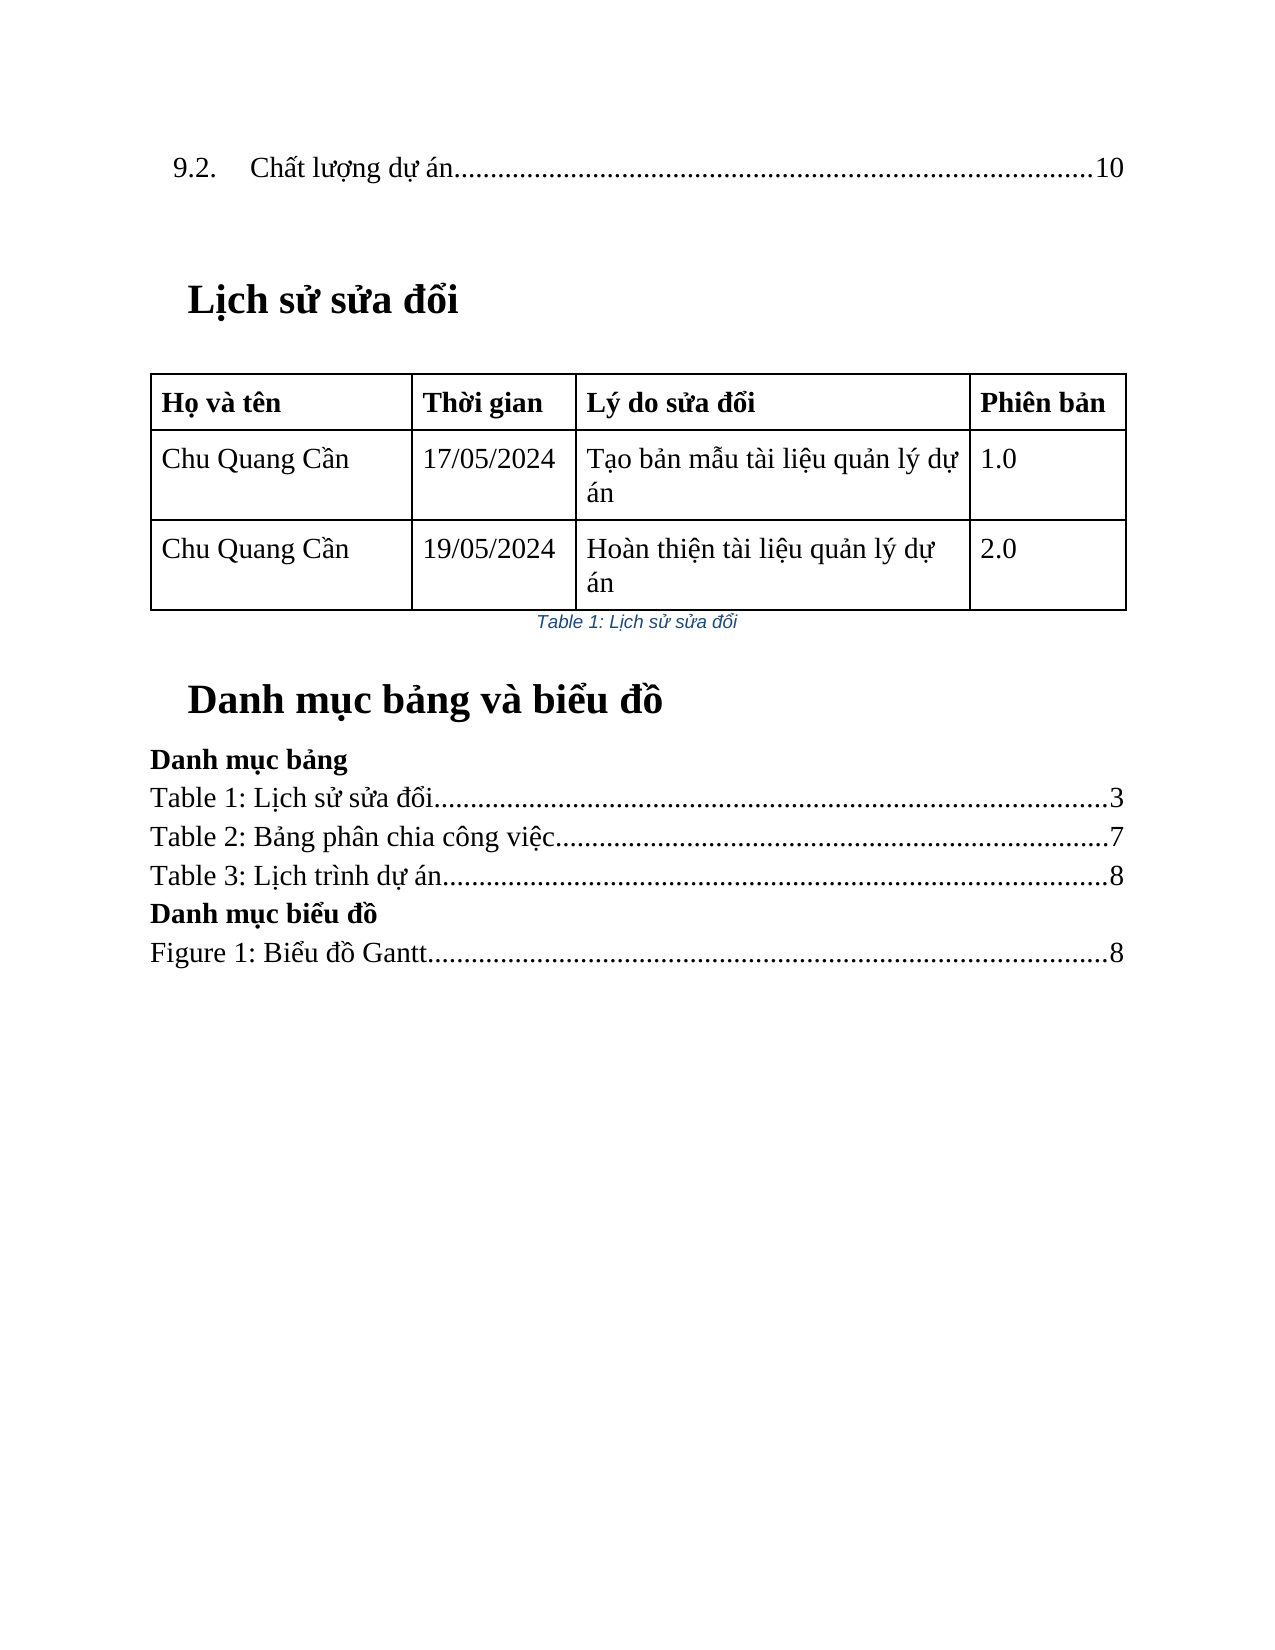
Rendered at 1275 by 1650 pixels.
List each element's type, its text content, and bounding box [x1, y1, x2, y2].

table_cell 2.0 [971, 521, 1125, 609]
table_cell 19/05/2024 [413, 521, 575, 609]
subtitle Danh mục bảng và biểu đồ [187, 674, 1125, 722]
table_cell Tạo bản mẫu tài liệu quản lý dự án [577, 431, 969, 519]
table_cell 17/05/2024 [413, 431, 575, 519]
text Table 1: Lịch sử sửa đổi 3 [150, 781, 1125, 814]
text Table 3: Lịch trình dự án 8 [150, 858, 1125, 891]
table_header Lý do sửa đổi [577, 375, 969, 429]
table_cell 1.0 [971, 431, 1125, 519]
subtitle Lịch sử sửa đổi [187, 275, 1125, 323]
table_cell Chu Quang Cần [152, 521, 411, 609]
text Figure 1: Biểu đồ Gantt 8 [150, 935, 1125, 968]
text Danh mục biểu đồ [150, 896, 1125, 930]
text Table 2: Bảng phân chia công việc 7 [150, 819, 1125, 853]
table_cell Hoàn thiện tài liệu quản lý dự án [577, 521, 969, 609]
text Table 1: Lịch sử sửa đổi [150, 611, 1125, 633]
table_header Họ và tên [152, 375, 411, 429]
text Danh mục bảng [150, 742, 1125, 776]
table_header Phiên bản [971, 375, 1125, 429]
table_cell Chu Quang Cần [152, 431, 411, 519]
table_header Thời gian [413, 375, 575, 429]
